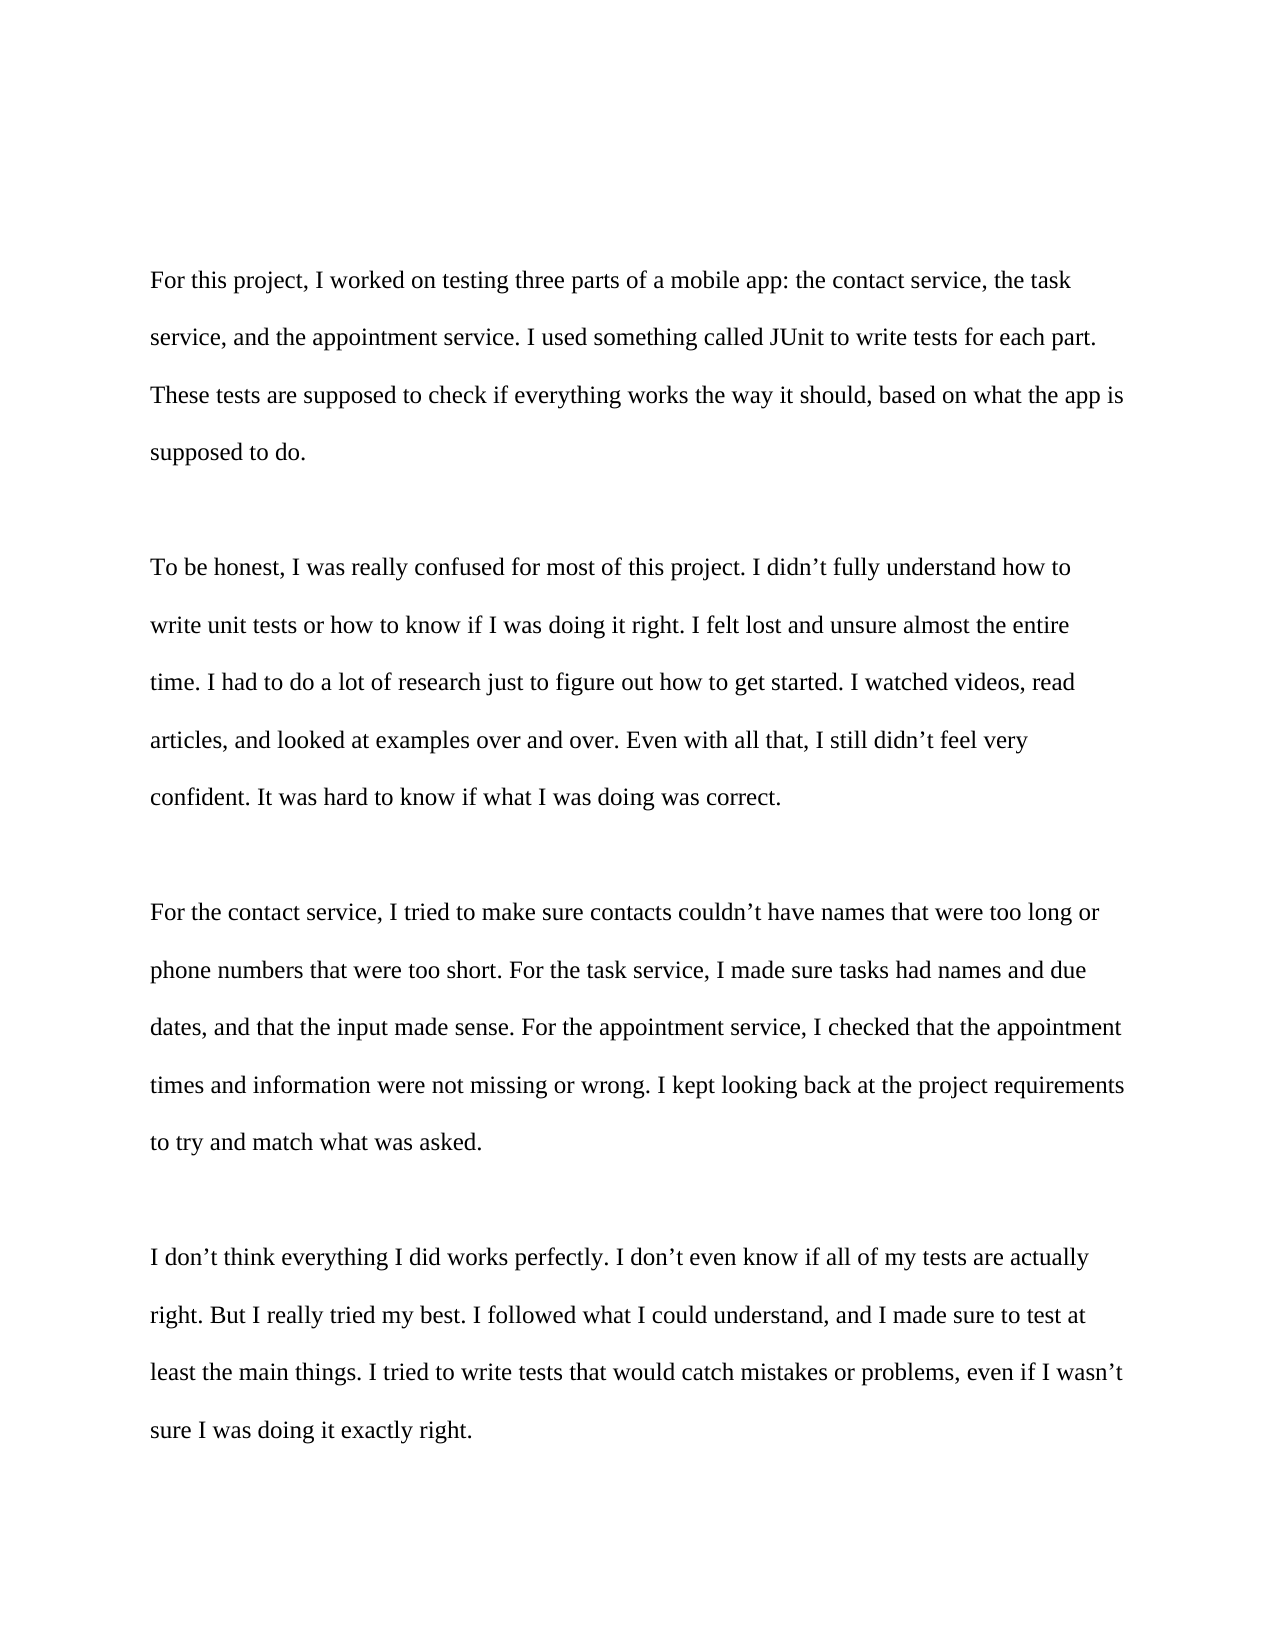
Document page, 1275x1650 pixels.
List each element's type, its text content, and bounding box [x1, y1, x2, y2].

text For the contact service, I tried to make sure contacts couldn’t have names that were too long or phone numbers that were too short. For the task service, I made sure tasks had names and due dates, and that the input made sense. For the appointment service, I checked that the appointment times and information were not missing or wrong. I kept looking back at the project requirements to try and match what was asked. [150, 897, 1125, 1156]
text For this project, I worked on testing three parts of a mobile app: the contact service, the task service, and the appointment service. I used something called JUnit to write tests for each part. These tests are supposed to check if everything works the way it should, based on what the app is supposed to do. [150, 265, 1125, 466]
text I don’t think everything I did works perfectly. I don’t even know if all of my tests are actually right. But I really tried my best. I followed what I could understand, and I made sure to test at least the main things. I tried to write tests that would catch mistakes or problems, even if I wasn’t sure I was doing it exactly right. [150, 1242, 1125, 1444]
text To be honest, I was really confused for most of this project. I didn’t fully understand how to write unit tests or how to know if I was doing it right. I felt lost and unsure almost the entire time. I had to do a lot of research just to figure out how to get started. I watched videos, read articles, and looked at examples over and over. Even with all that, I still didn’t feel very confident. It was hard to know if what I was doing was correct. [150, 552, 1125, 811]
